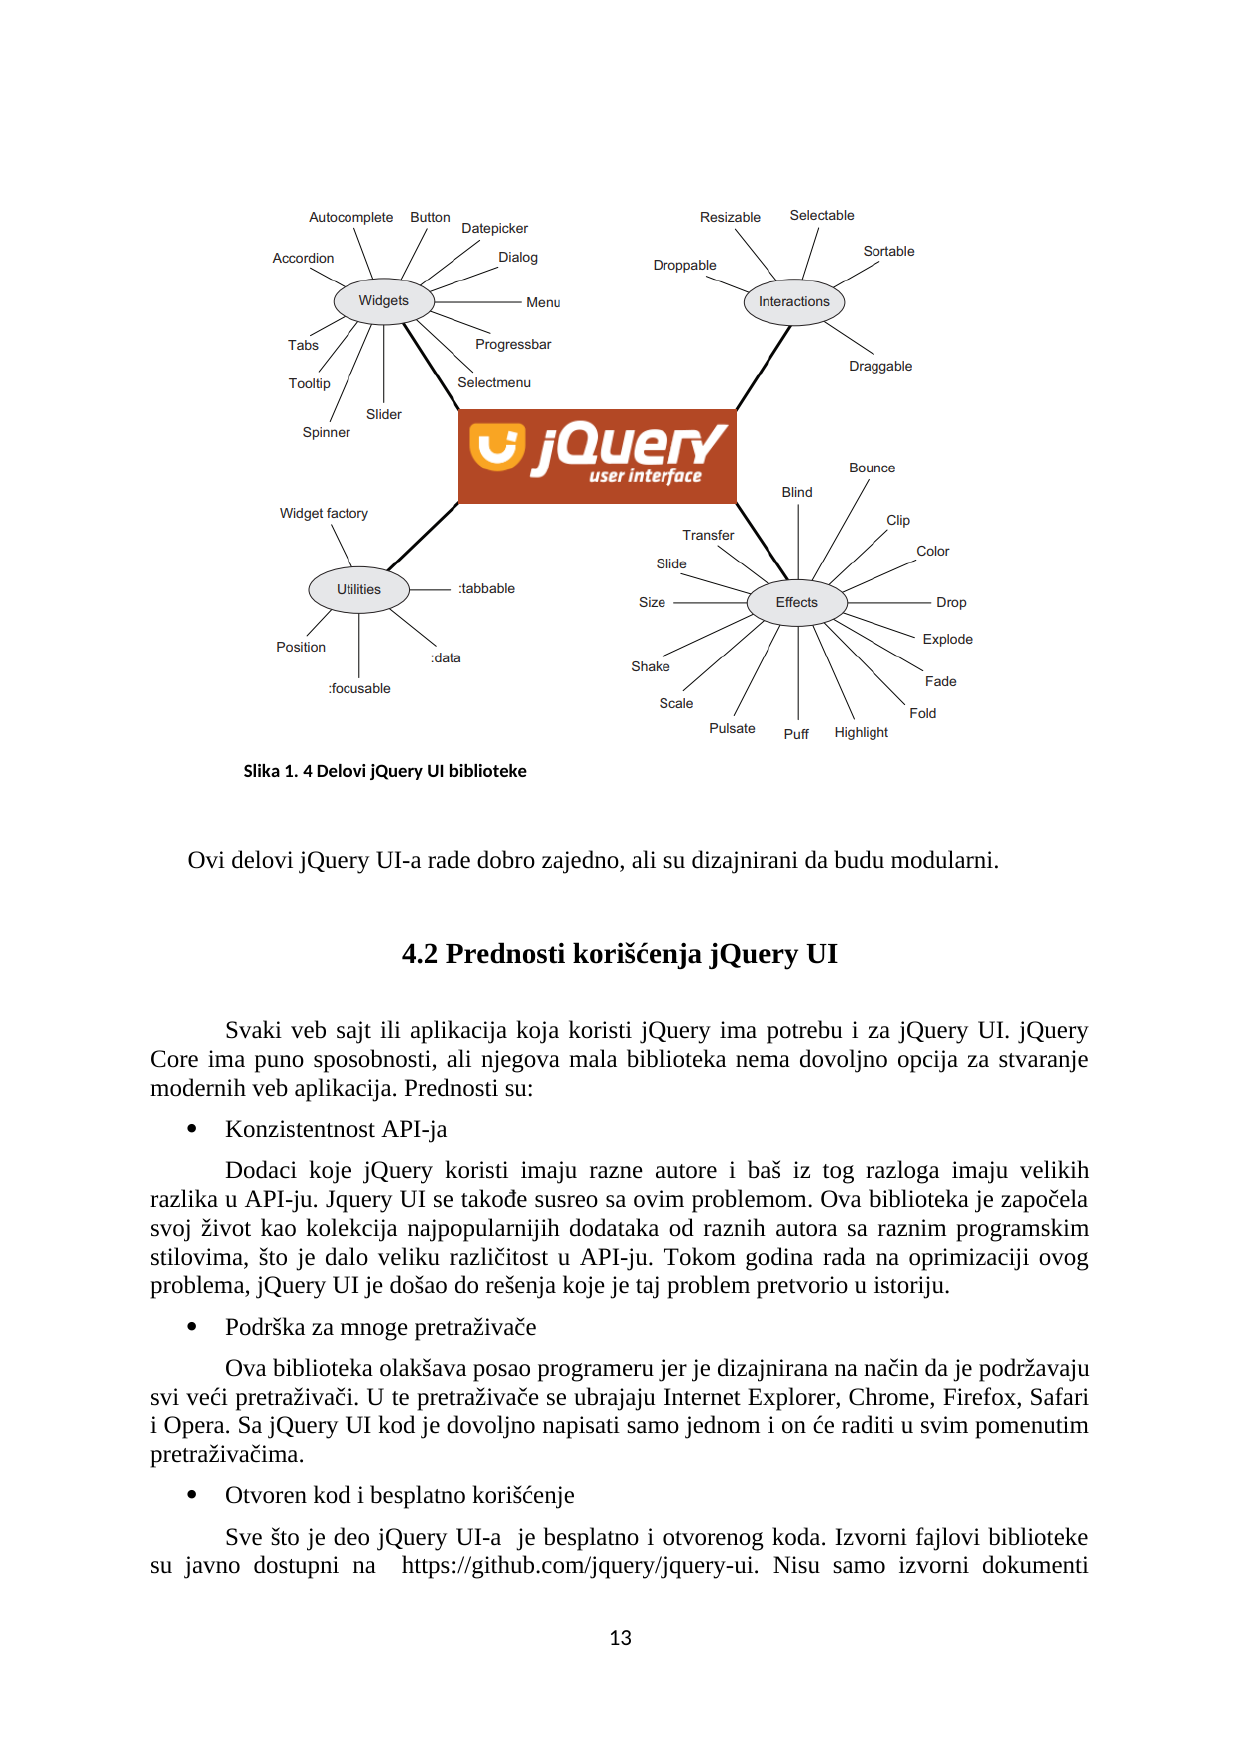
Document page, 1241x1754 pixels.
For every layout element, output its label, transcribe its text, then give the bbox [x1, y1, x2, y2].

text Svaki veb sajt ili aplikacija koja koristi jQuery ima potrebu i za jQuery UI. jQuery Core ima puno sposobnosti, ali njegova mala biblioteka nema dovoljno opcija za stvaranje modernih veb aplikacija. Prednosti su: [150, 1016, 1090, 1102]
picture [243, 187, 979, 750]
list Otvoren kod i besplatno korišćenje [187, 1481, 1090, 1509]
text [150, 1522, 1090, 1579]
list Konzistentnost API-ja [187, 1114, 1090, 1143]
list Podrška za mnoge pretraživače [187, 1312, 1090, 1341]
text Ova biblioteka olakšava posao programeru jer je dizajnirana na način da je podržavaju svi veći pretraživači. U te pretraživače se ubrajaju Internet Explorer, Chrome, Firefox, Safari i Opera. Sa jQuery UI kod je dovoljno napisati samo jednom i on će raditi u svim pomenutim pretraživačima. [150, 1353, 1090, 1468]
text Ovi delovi jQuery UI-a rade dobro zajedno, ali su dizajnirani da budu modularni. [187, 845, 1090, 874]
text Dodaci koje jQuery koristi imaju razne autore i baš iz tog razloga imaju velikih razlika u API-ju. Jquery UI se takođe susreo sa ovim problemom. Ova biblioteka je započela svoj život kao kolekcija najpopularnijih dodataka od raznih autora sa raznim programskim stilovima, što je dalo veliku različitost u API-ju. Tokom godina rada na oprimizaciji ovog problema, jQuery UI je došao do rešenja koje je taj problem pretvorio u istoriju. [150, 1156, 1090, 1299]
subtitle 4.2 Prednosti korišćenja jQuery UI [150, 936, 1090, 969]
